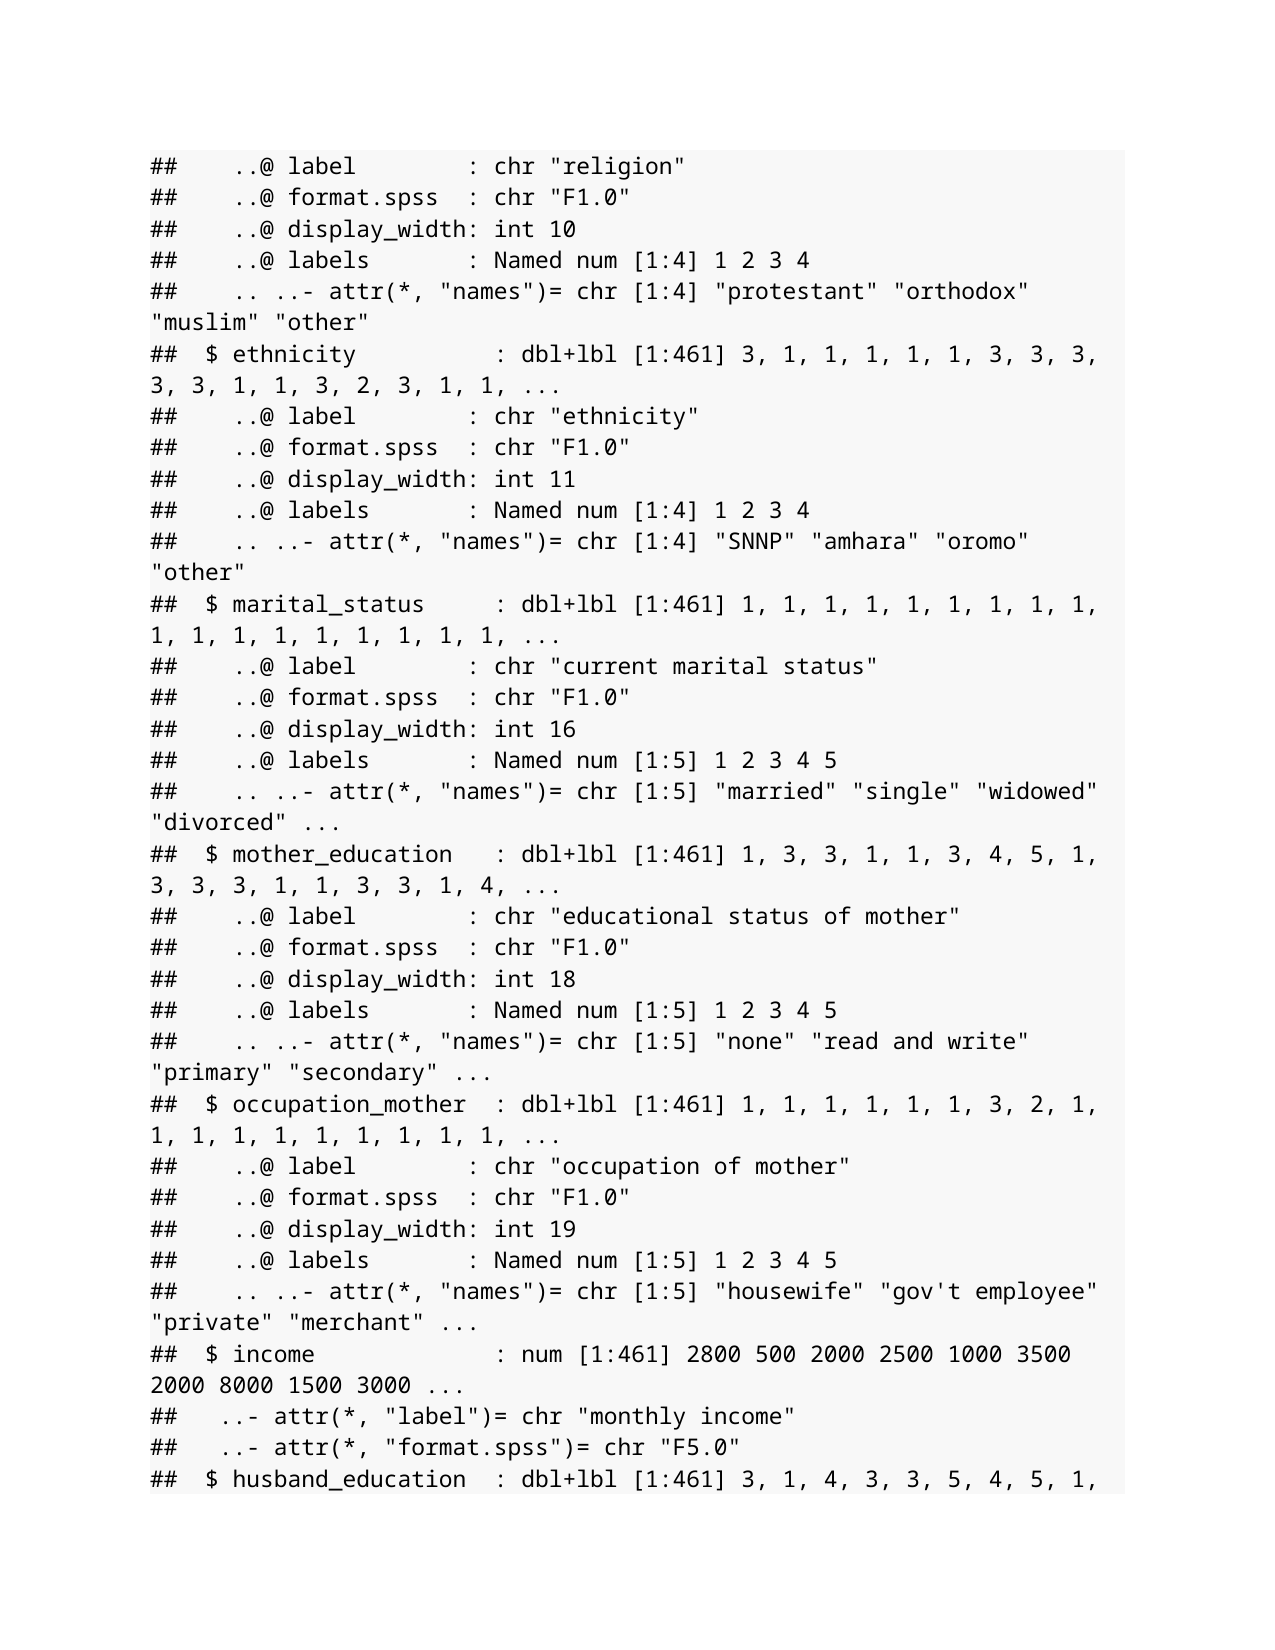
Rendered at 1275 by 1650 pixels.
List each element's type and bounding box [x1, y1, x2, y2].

text [150, 150, 1125, 1494]
